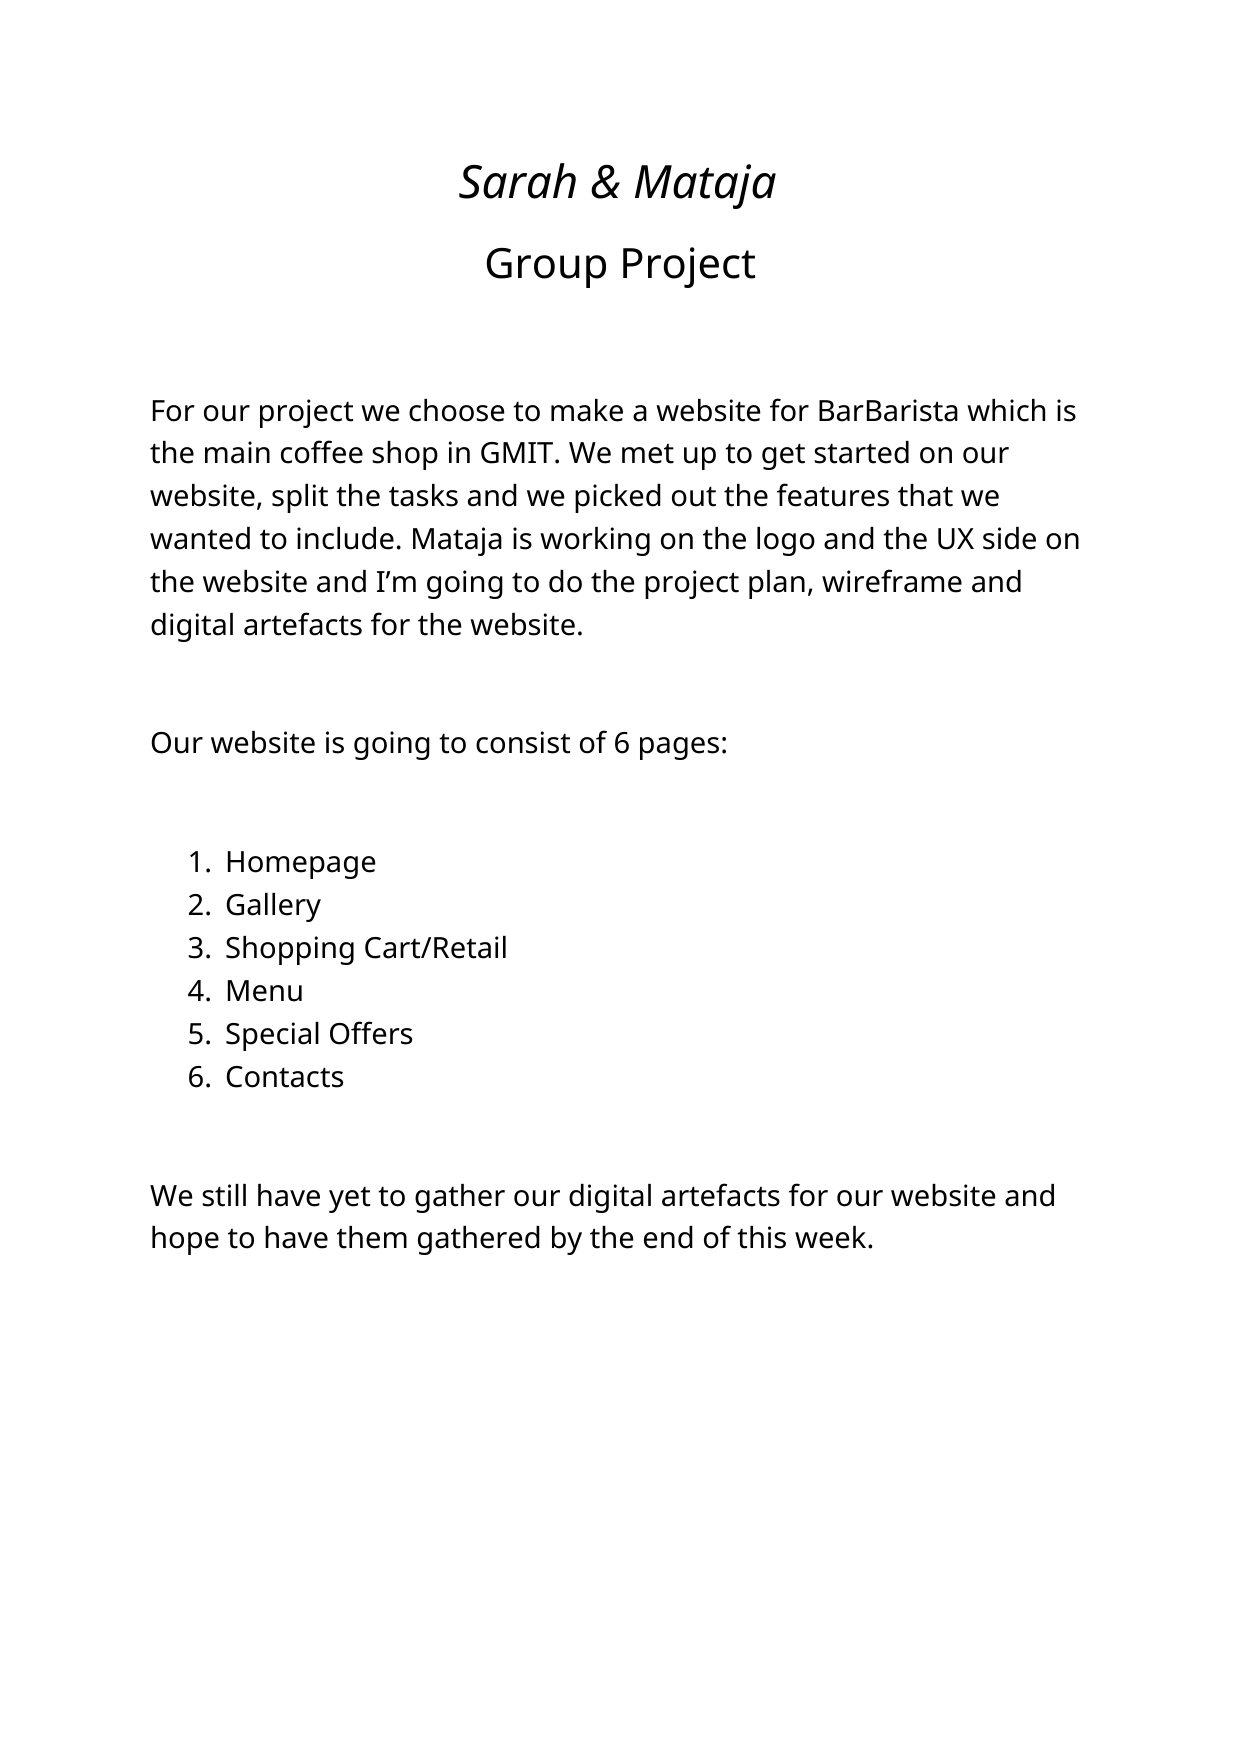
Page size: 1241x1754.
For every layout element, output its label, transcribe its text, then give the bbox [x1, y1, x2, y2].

list Special Offers [187, 1013, 1090, 1053]
text We still have yet to gather our digital artefacts for our website and hope to have them gathered by the end of this week. [150, 1175, 1090, 1257]
list Menu [187, 970, 1090, 1010]
list Homepage [187, 842, 1090, 881]
list Shopping Cart/Retail [187, 927, 1090, 967]
text Group Project [150, 234, 1090, 291]
list Gallery [187, 884, 1090, 924]
text Our website is going to consist of 6 pages: [150, 723, 1090, 762]
text Sarah & Mataja [150, 150, 1090, 212]
list Contacts [187, 1056, 1090, 1096]
text For our project we choose to make a website for BarBarista which is the main coffee shop in GMIT. We met up to get started on our website, split the tasks and we picked out the features that we wanted to include. Mataja is working on the logo and the UX side on the website and I’m going to do the project plan, wireframe and digital artefacts for the website. [150, 390, 1090, 643]
